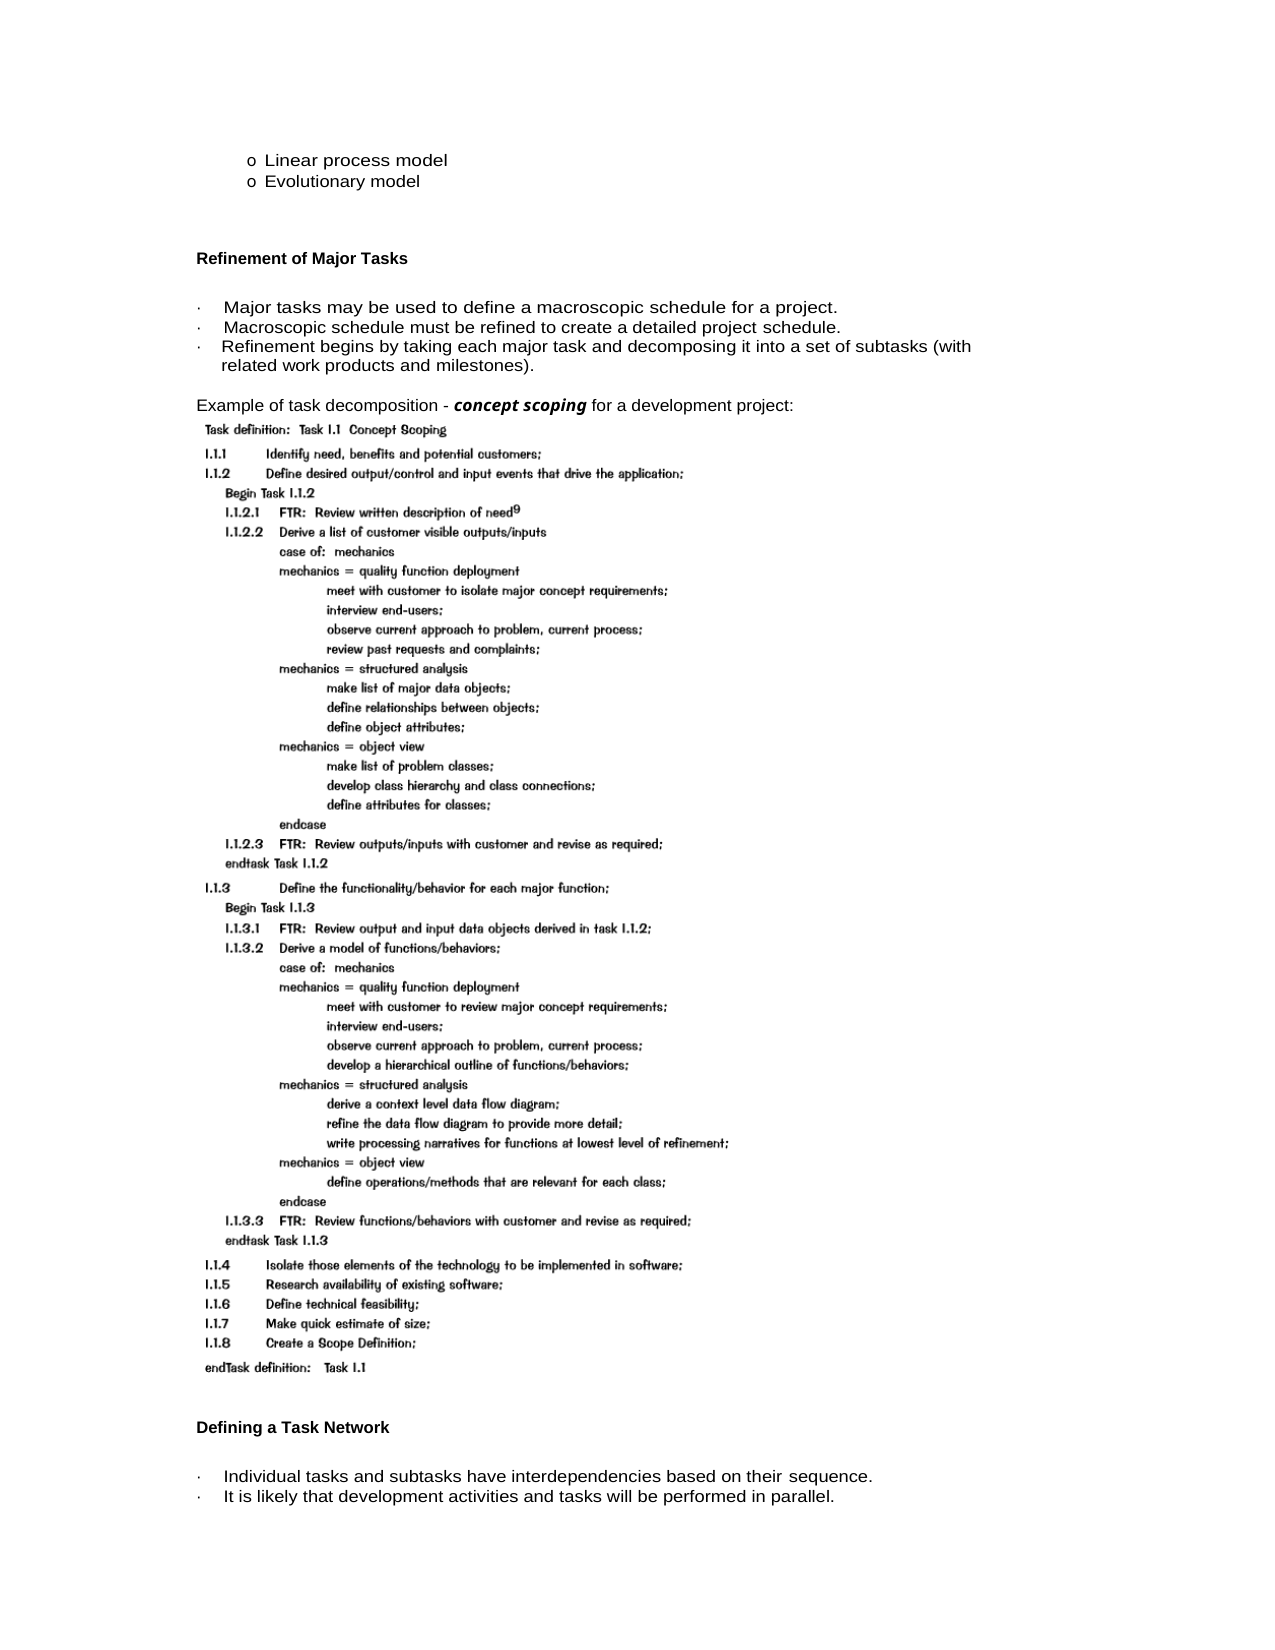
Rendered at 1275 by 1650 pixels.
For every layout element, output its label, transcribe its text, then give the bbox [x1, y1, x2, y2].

picture [205, 423, 729, 1373]
text Example of task decomposition - concept scoping for a development project: [196, 394, 1096, 416]
list Macroscopic schedule must be reﬁned to create a detailed project schedule. [196, 317, 1096, 337]
subtitle Reﬁnement of Major Tasks [196, 249, 1096, 268]
list Individual tasks and subtasks have interdependencies based on their sequence. [196, 1466, 1096, 1486]
list It is likely that development activities and tasks will be performed in parallel. [196, 1486, 1096, 1507]
list Reﬁnement begins by taking each major task and decomposing it into a set of subtasks (with related work products and milestones). [196, 337, 1016, 375]
list Linear process model [246, 149, 1096, 170]
list Major tasks may be used to deﬁne a macroscopic schedule for a project. [196, 297, 1096, 317]
subtitle Deﬁning a Task Network [196, 1418, 1096, 1437]
list Evolutionary model [246, 170, 1096, 192]
